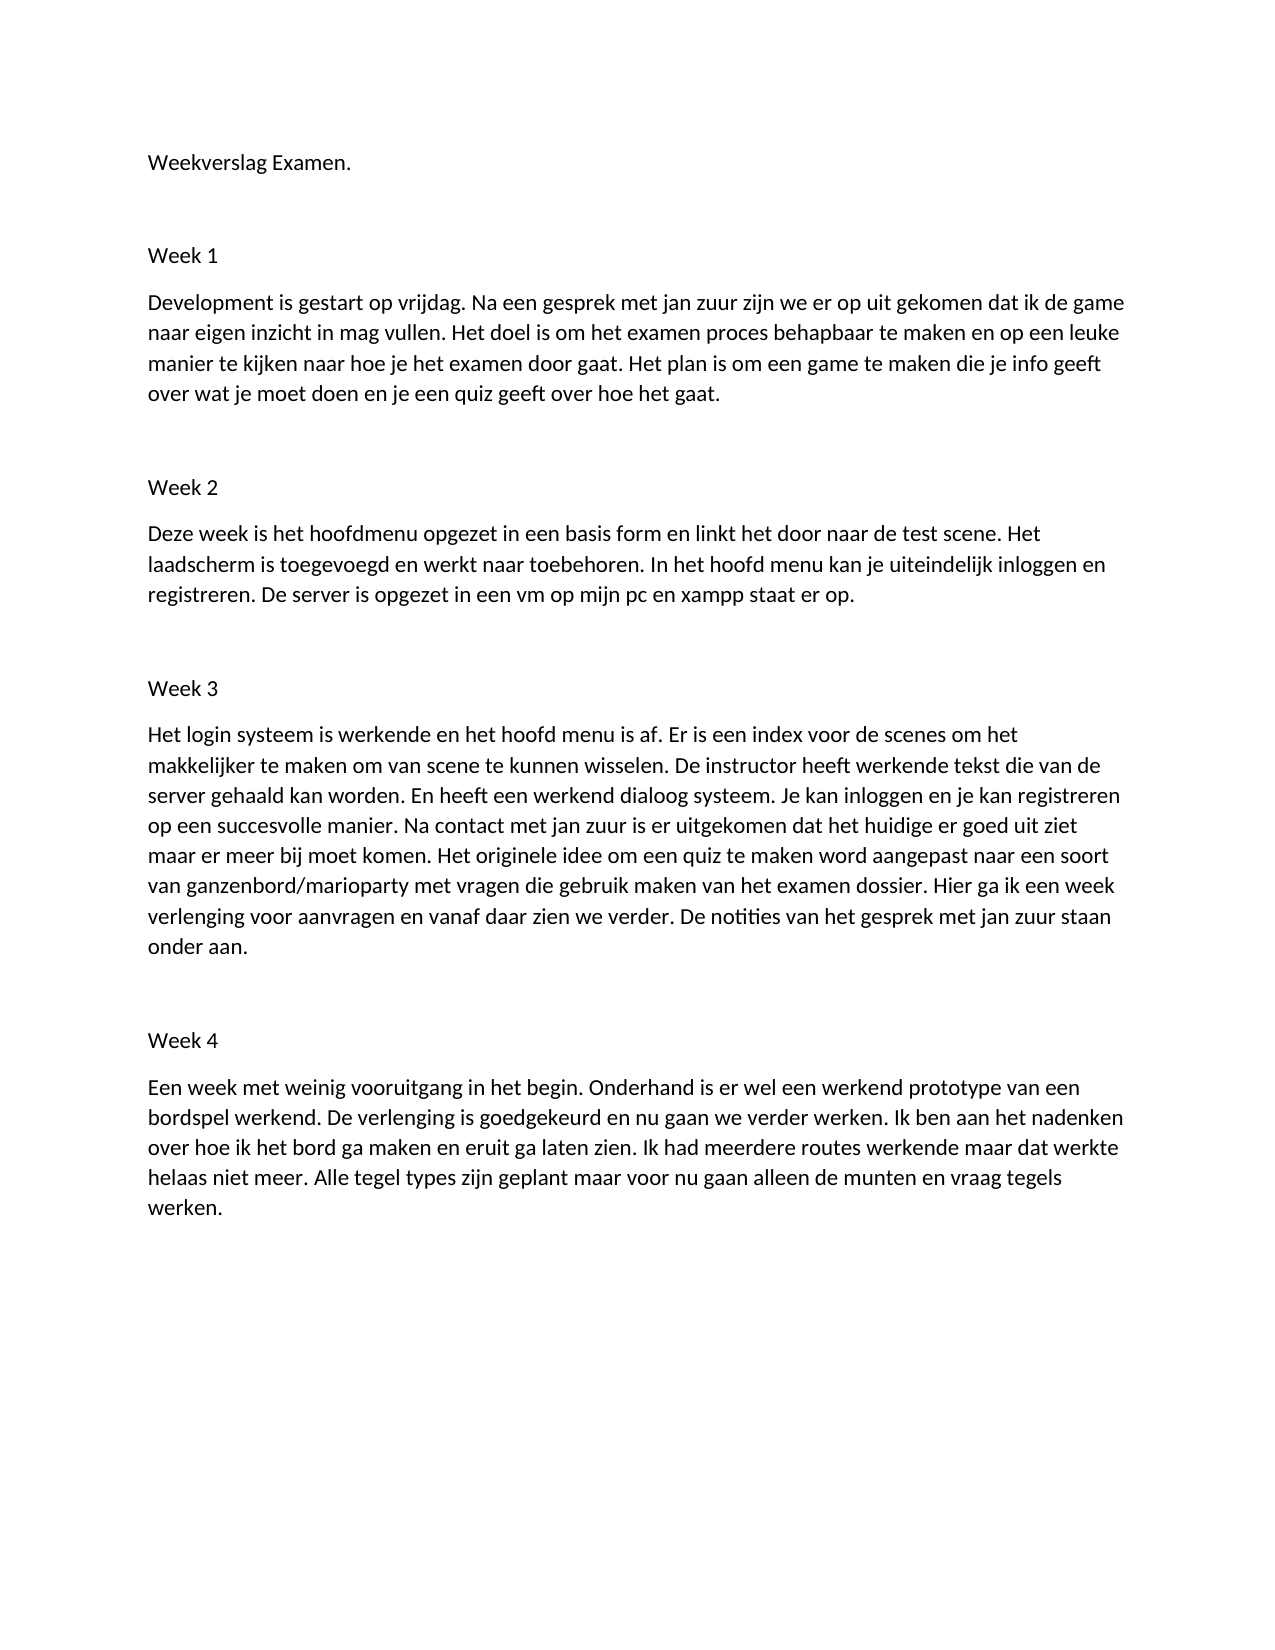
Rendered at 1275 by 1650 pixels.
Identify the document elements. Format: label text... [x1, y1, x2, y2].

text Een week met weinig vooruitgang in het begin. Onderhand is er wel een werkend prototype van een bordspel werkend. De verlenging is goedgekeurd en nu gaan we verder werken. Ik ben aan het nadenken over hoe ik het bord ga maken en eruit ga laten zien. Ik had meerdere routes werkende maar dat werkte helaas niet meer. Alle tegel types zijn geplant maar voor nu gaan alleen de munten en vraag tegels werken. [148, 1073, 1127, 1221]
text Week 4 [148, 1026, 1127, 1054]
text Development is gestart op vrijdag. Na een gesprek met jan zuur zijn we er op uit gekomen dat ik de game naar eigen inzicht in mag vullen. Het doel is om het examen proces behapbaar te maken en op een leuke manier te kijken naar hoe je het examen door gaat. Het plan is om een game te maken die je info geeft over wat je moet doen en je een quiz geeft over hoe het gaat. [148, 288, 1127, 407]
text Deze week is het hoofdmenu opgezet in een basis form en linkt het door naar de test scene. Het laadscherm is toegevoegd en werkt naar toebehoren. In het hoofd menu kan je uiteindelijk inloggen en registreren. De server is opgezet in een vm op mijn pc en xampp staat er op. [148, 519, 1127, 608]
text Week 1 [148, 241, 1127, 269]
text Week 2 [148, 473, 1127, 501]
text Het login systeem is werkende en het hoofd menu is af. Er is een index voor de scenes om het makkelijker te maken om van scene te kunnen wisselen. De instructor heeft werkende tekst die van de server gehaald kan worden. En heeft een werkend dialoog systeem. Je kan inloggen en je kan registreren op een succesvolle manier. Na contact met jan zuur is er uitgekomen dat het huidige er goed uit ziet maar er meer bij moet komen. Het originele idee om een quiz te maken word aangepast naar een soort van ganzenbord/marioparty met vragen die gebruik maken van het examen dossier. Hier ga ik een week verlenging voor aanvragen en vanaf daar zien we verder. De notities van het gesprek met jan zuur staan onder aan. [148, 721, 1127, 960]
text Weekverslag Examen. [148, 148, 1127, 176]
text Week 3 [148, 674, 1127, 702]
